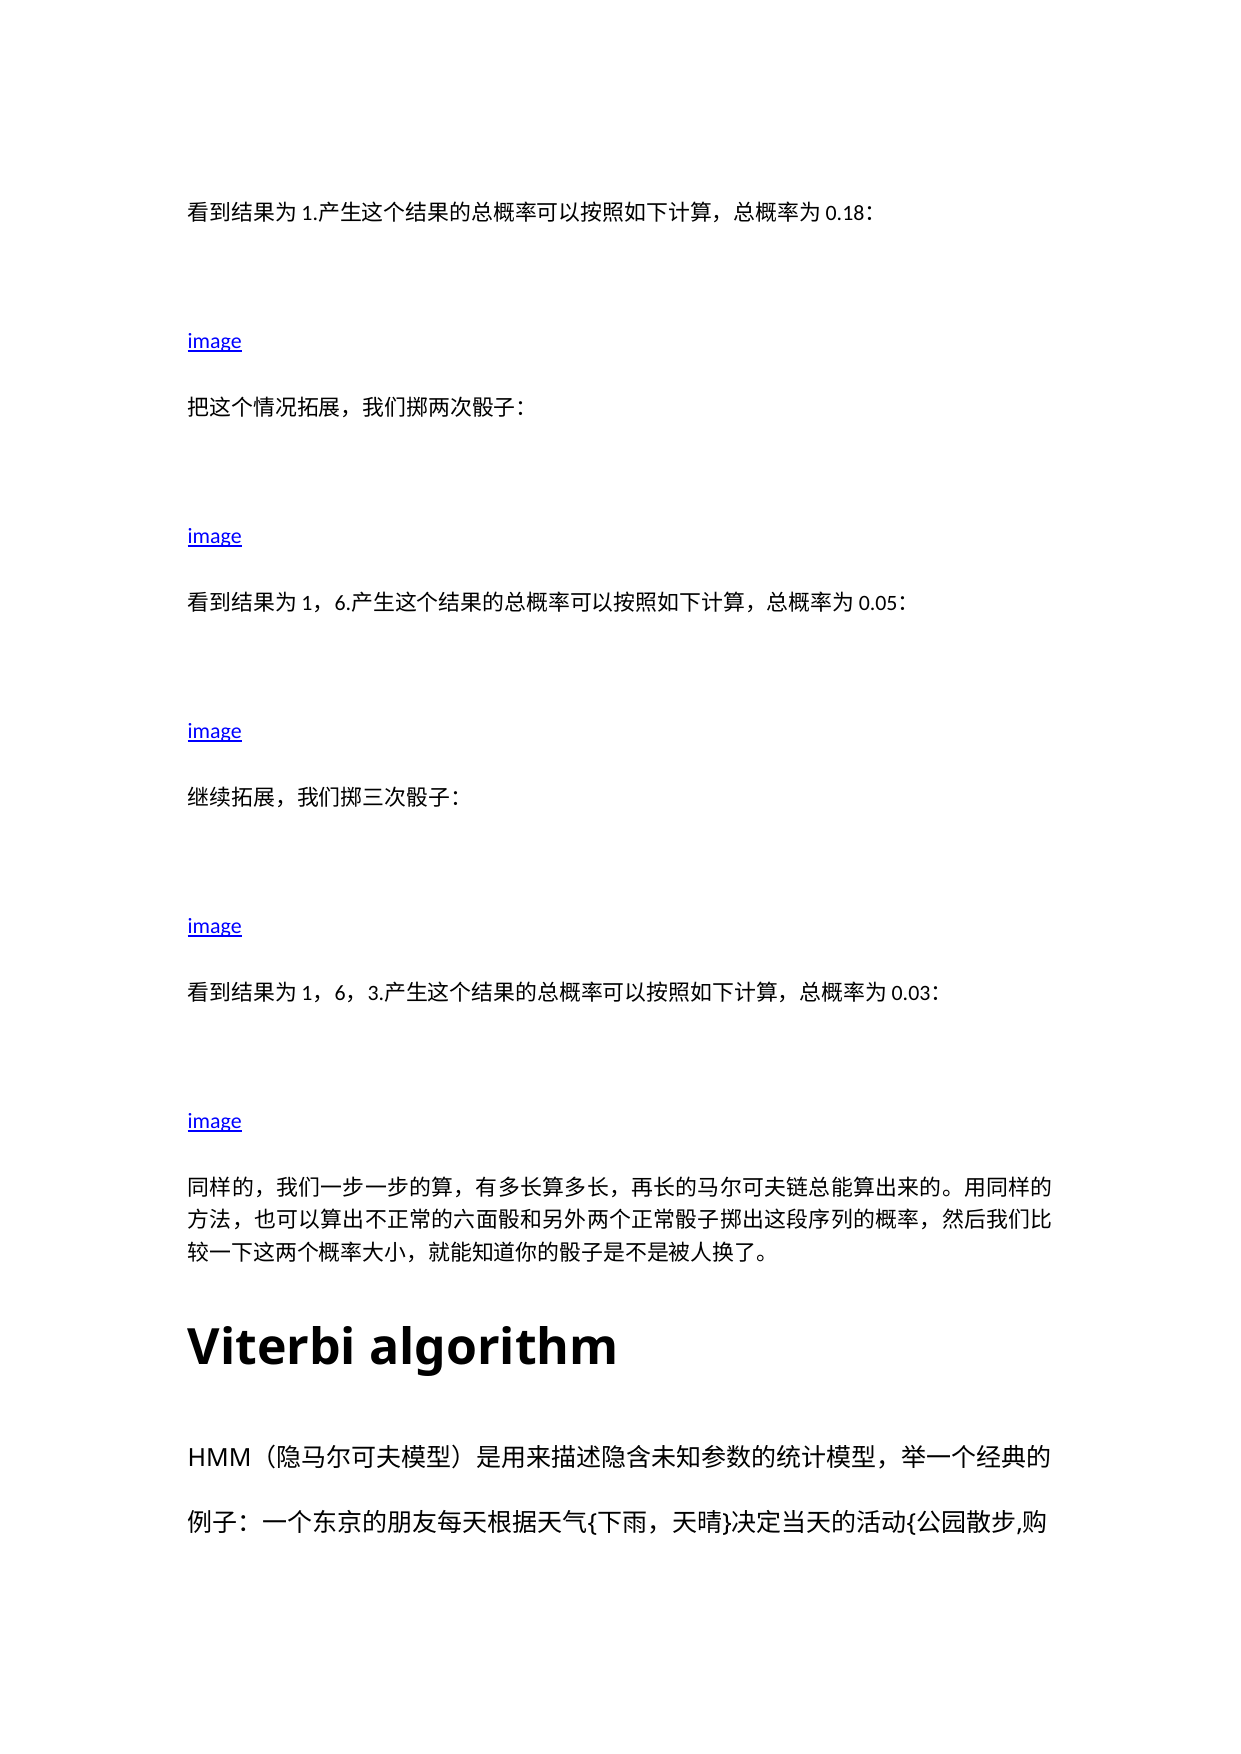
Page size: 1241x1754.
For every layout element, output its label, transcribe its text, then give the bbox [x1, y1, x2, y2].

text 同样的，我们一步一步的算，有多长算多长，再长的马尔可夫链总能算出来的。用同样的方法，也可以算出不正常的六面骰和另外两个正常骰子掷出这段序列的概率，然后我们比较一下这两个概率大小，就能知道你的骰子是不是被人换了。 [187, 1137, 1053, 1267]
text 把这个情况拓展，我们掷两次骰子： [187, 357, 1053, 454]
text 继续拓展，我们掷三次骰子： [187, 747, 1053, 844]
subtitle Viterbi algorithm [187, 1296, 1053, 1394]
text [187, 1423, 1053, 1553]
text 看到结果为1.产生这个结果的总概率可以按照如下计算，总概率为0.18： [187, 162, 1053, 259]
text image [187, 1104, 1053, 1137]
text image [187, 909, 1053, 942]
text 看到结果为1，6.产生这个结果的总概率可以按照如下计算，总概率为0.05： [187, 552, 1053, 649]
text 看到结果为1，6，3.产生这个结果的总概率可以按照如下计算，总概率为0.03： [187, 942, 1053, 1039]
text image [187, 519, 1053, 552]
text image [187, 714, 1053, 747]
text image [187, 324, 1053, 357]
